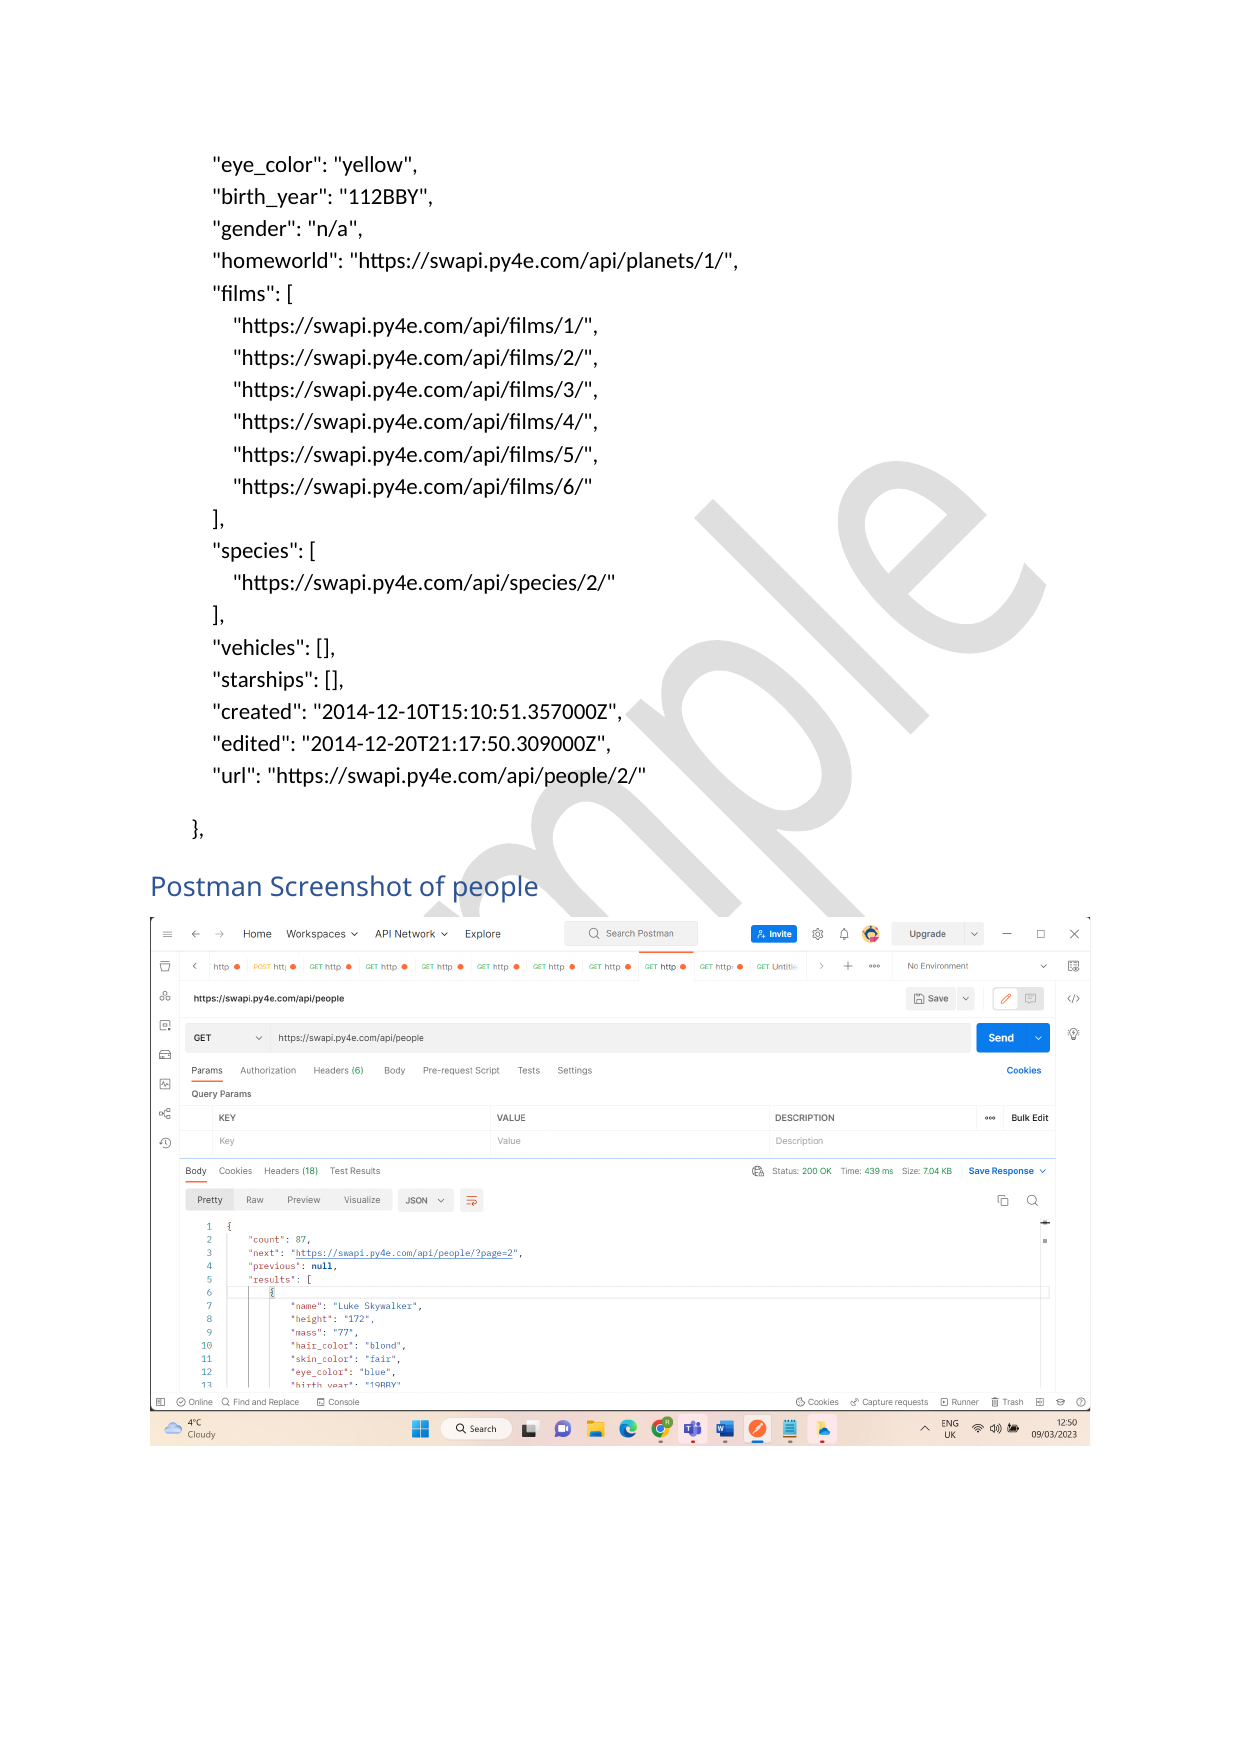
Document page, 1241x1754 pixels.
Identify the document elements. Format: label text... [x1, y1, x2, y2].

subtitle "https://swapi.py4e.com/api/films/4/", [150, 407, 1090, 436]
subtitle "https://swapi.py4e.com/api/films/2/", [150, 343, 1090, 371]
subtitle "edited": "2014-12-20T21:17:50.309000Z", [150, 729, 1090, 757]
subtitle "https://swapi.py4e.com/api/films/5/", [150, 440, 1090, 468]
subtitle "species": [ [150, 536, 1090, 564]
subtitle }, [150, 814, 1090, 843]
subtitle "birth_year": "112BBY", [150, 182, 1090, 210]
subtitle "starships": [], [150, 665, 1090, 693]
subtitle "films": [ [150, 279, 1090, 307]
subtitle "homeworld": "https://swapi.py4e.com/api/planets/1/", [150, 247, 1090, 274]
subtitle "eye_color": "yellow", [150, 150, 1090, 178]
subtitle Postman Screenshot of people [150, 868, 1090, 904]
subtitle "created": "2014-12-10T15:10:51.357000Z", [150, 697, 1090, 725]
subtitle "https://swapi.py4e.com/api/species/2/" [150, 568, 1090, 596]
subtitle "https://swapi.py4e.com/api/films/1/", [150, 311, 1090, 339]
subtitle ], [150, 504, 1090, 532]
subtitle "https://swapi.py4e.com/api/films/6/" [150, 472, 1090, 500]
subtitle "vehicles": [], [150, 633, 1090, 661]
picture [150, 917, 1091, 1446]
subtitle "gender": "n/a", [150, 214, 1090, 242]
subtitle "url": "https://swapi.py4e.com/api/people/2/" [150, 762, 1090, 789]
subtitle ], [150, 601, 1090, 629]
subtitle "https://swapi.py4e.com/api/films/3/", [150, 375, 1090, 403]
